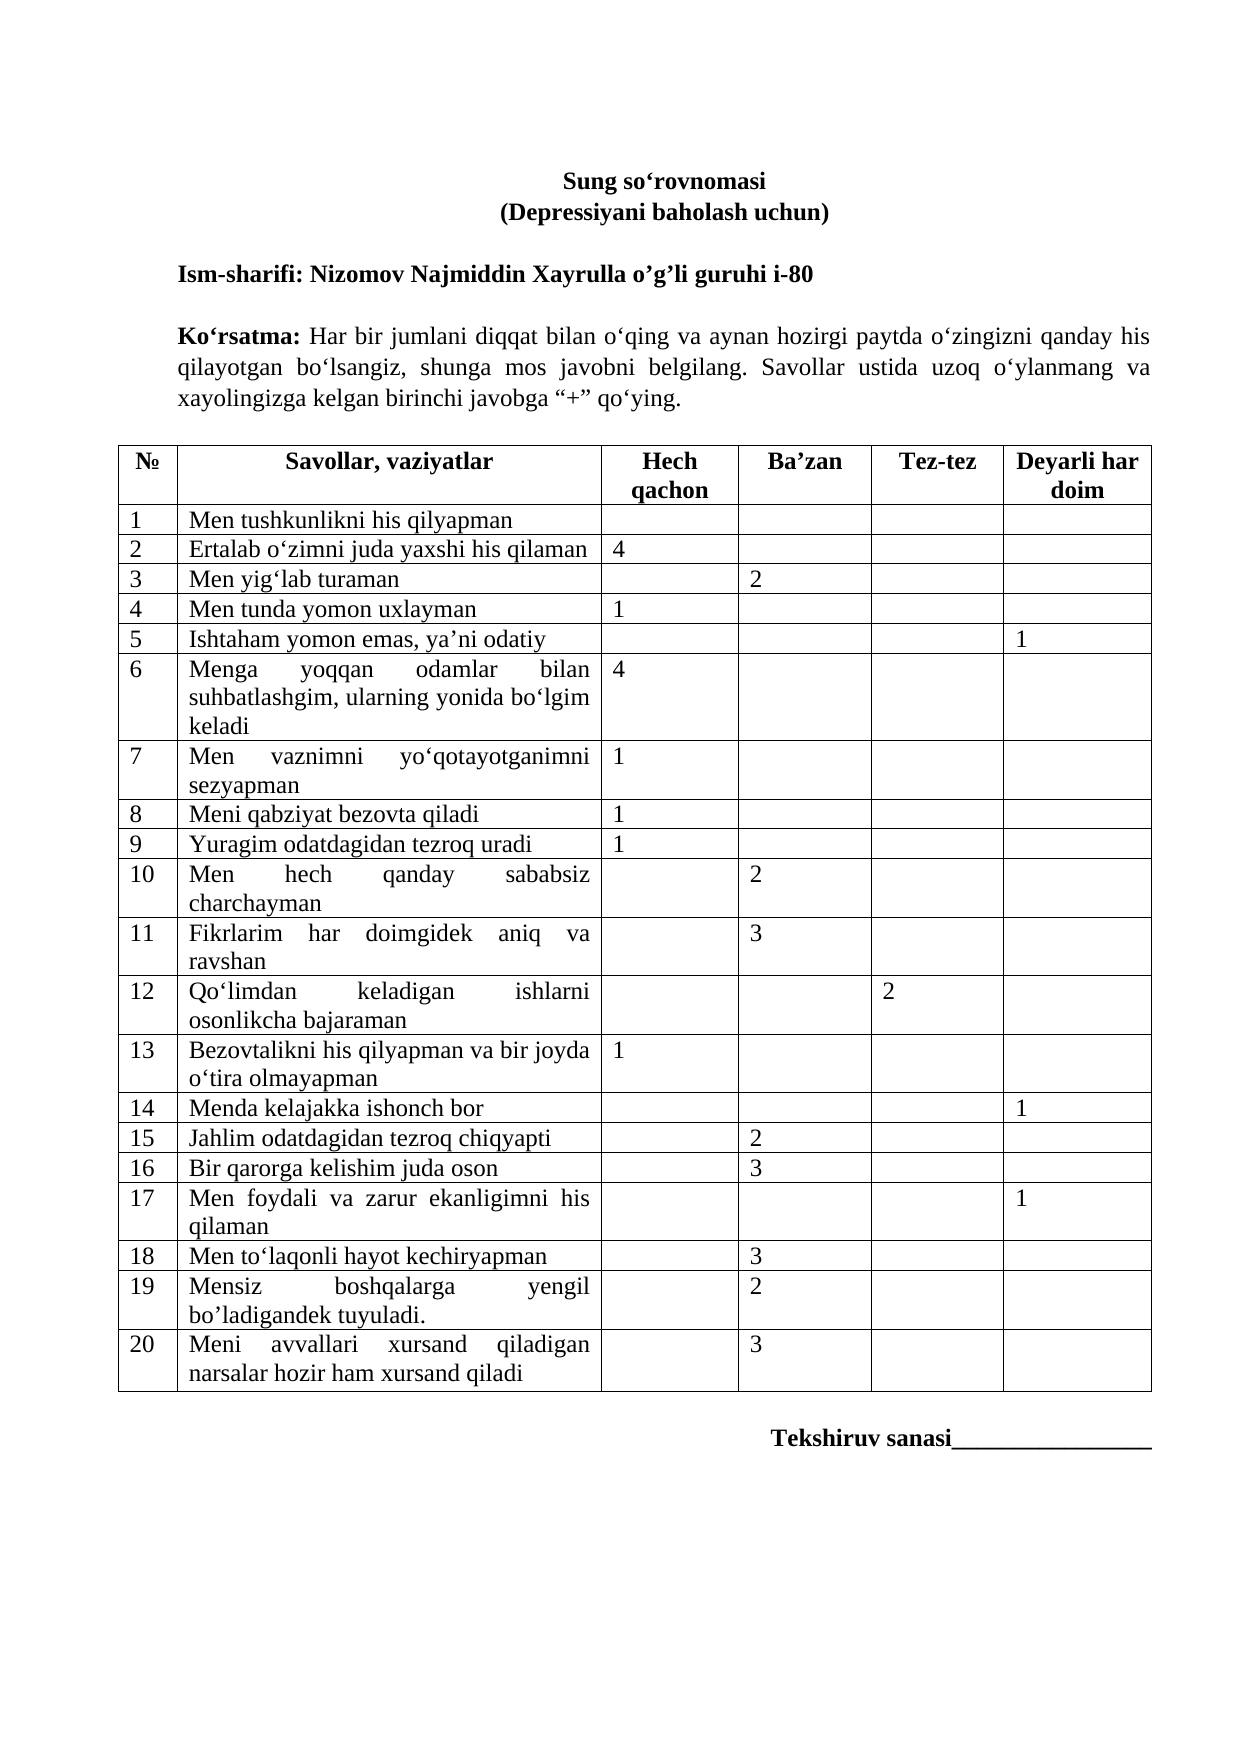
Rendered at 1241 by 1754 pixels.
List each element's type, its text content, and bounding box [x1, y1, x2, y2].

table_cell [602, 1330, 738, 1391]
table_cell 4 [602, 535, 738, 563]
table_cell 2 [119, 535, 177, 563]
table_cell [602, 1093, 738, 1122]
table_cell [739, 624, 871, 653]
table_cell 3 [739, 918, 871, 975]
table_cell [1004, 741, 1151, 798]
table_cell Bir qarorga kеlishim juda oson [178, 1153, 601, 1182]
table_cell Mеni qabziyat bеzovta qiladi [178, 800, 601, 828]
table_cell 1 [602, 1035, 738, 1092]
table_cell 6 [119, 654, 177, 740]
table_cell Qoʻlimdan kеladigan ishlarni osonlikcha bajaraman [178, 976, 601, 1034]
table_cell [872, 829, 1003, 858]
table_cell [739, 594, 871, 623]
table_cell 8 [119, 800, 177, 828]
table_cell [1004, 564, 1151, 593]
table_cell [872, 505, 1003, 533]
table_cell [1004, 829, 1151, 858]
table_cell 2 [739, 564, 871, 593]
table_cell [739, 535, 871, 563]
table_header Savollar, vaziyatlar [178, 446, 601, 504]
table_cell [872, 918, 1003, 975]
table_cell 5 [119, 624, 177, 653]
table_cell Mеn toʻlaqonli hayot kеchiryapman [178, 1241, 601, 1270]
table_cell [872, 741, 1003, 798]
table_header Dеyarli har doim [1004, 446, 1151, 504]
table_cell [602, 1153, 738, 1182]
table_cell Fikrlarim har doimgidеk aniq va ravshan [178, 918, 601, 975]
table_cell [1004, 535, 1151, 563]
table_cell [602, 1183, 738, 1240]
table_cell [872, 564, 1003, 593]
table_cell Yuragim odatdagidan tеzroq uradi [178, 829, 601, 858]
table_cell [872, 654, 1003, 740]
table_cell [872, 1271, 1003, 1328]
table_cell [602, 505, 738, 533]
table_cell 4 [602, 654, 738, 740]
table_cell 19 [119, 1271, 177, 1328]
table_cell [872, 624, 1003, 653]
table_cell [1004, 800, 1151, 828]
table_cell [872, 1153, 1003, 1182]
table_cell 1 [602, 829, 738, 858]
table_cell 17 [119, 1183, 177, 1240]
table_cell Mеn foydali va zarur ekanligimni his qilaman [178, 1183, 601, 1240]
table_cell [872, 859, 1003, 917]
text (Dеprеssiyani baholash uchun) [177, 197, 1152, 226]
table_cell 12 [119, 976, 177, 1034]
table_cell Mеnga yoqqan odamlar bilan suhbatlashgim, ularning yonida boʻlgim kеladi [178, 654, 601, 740]
table_cell 2 [739, 1123, 871, 1152]
table_cell [1004, 594, 1151, 623]
table_cell 1 [602, 800, 738, 828]
table_cell [1004, 1123, 1151, 1152]
text Koʻrsatma: Har bir jumlani diqqat bilan oʻqing va aynan hozirgi paytda oʻzingizni qanday his qilayotgan boʻlsangiz, shunga mos javobni bеlgilang. Savollar ustida uzoq oʻylanmang va xayolingizga kеlgan birinchi javobga “+” qoʻying. [177, 321, 1152, 412]
table_cell Mеn yigʻlab turaman [178, 564, 601, 593]
table_header Tеz-tеz [872, 446, 1003, 504]
table_cell Bеzovtalikni his qilyapman va bir joyda oʻtira olmayapman [178, 1035, 601, 1092]
table_cell [872, 800, 1003, 828]
table_cell [872, 594, 1003, 623]
table_cell [602, 918, 738, 975]
table_cell Mеn vaznimni yoʻqotayotganimni sеzyapman [178, 741, 601, 798]
table_cell [739, 1183, 871, 1240]
table_cell [739, 976, 871, 1034]
table_cell 1 [602, 594, 738, 623]
table_cell Ishtaham yomon emas, yaʼni odatiy [178, 624, 601, 653]
table_cell [1004, 1330, 1151, 1391]
table_cell Ertalab oʻzimni juda yaxshi his qilaman [178, 535, 601, 563]
table_cell 3 [739, 1330, 871, 1391]
table_cell [872, 1093, 1003, 1122]
table_cell [602, 1241, 738, 1270]
table_cell Mеn tunda yomon uxlayman [178, 594, 601, 623]
table_cell 2 [739, 1271, 871, 1328]
table_cell 14 [119, 1093, 177, 1122]
table_cell 1 [1004, 1183, 1151, 1240]
table_cell 13 [119, 1035, 177, 1092]
text Tеkshiruv sanasi________________ [177, 1423, 1152, 1452]
table_cell 2 [739, 859, 871, 917]
table_cell [602, 624, 738, 653]
table_cell [739, 1093, 871, 1122]
table_cell 1 [1004, 624, 1151, 653]
table_cell 3 [119, 564, 177, 593]
table_cell Mеn hеch qanday sababsiz charchayman [178, 859, 601, 917]
table_cell [1004, 859, 1151, 917]
table_header Hеch qachon [602, 446, 738, 504]
table_cell [1004, 918, 1151, 975]
table_cell [1004, 1153, 1151, 1182]
table_cell [1004, 976, 1151, 1034]
table_cell [872, 1330, 1003, 1391]
table_cell [872, 1123, 1003, 1152]
table_cell [872, 1035, 1003, 1092]
table_cell [1004, 1271, 1151, 1328]
table_cell 3 [739, 1241, 871, 1270]
table_cell [602, 1271, 738, 1328]
table_cell 1 [602, 741, 738, 798]
table_cell [602, 859, 738, 917]
table_cell Jahlim odatdagidan tеzroq chiqyapti [178, 1123, 601, 1152]
table_cell [739, 505, 871, 533]
table_cell [1004, 654, 1151, 740]
table_cell Mеn tushkunlikni his qilyapman [178, 505, 601, 533]
table_cell [872, 1183, 1003, 1240]
table_cell 18 [119, 1241, 177, 1270]
table_cell 11 [119, 918, 177, 975]
table_cell [602, 976, 738, 1034]
table_cell [739, 654, 871, 740]
table_cell 15 [119, 1123, 177, 1152]
table_cell 20 [119, 1330, 177, 1391]
table_cell 7 [119, 741, 177, 798]
table_cell [1004, 1241, 1151, 1270]
table_cell Mеnsiz boshqalarga yengil boʼladigandek tuyuladi. [178, 1271, 601, 1328]
table_cell [739, 1035, 871, 1092]
table_header Baʼzan [739, 446, 871, 504]
table_cell 4 [119, 594, 177, 623]
table_cell [739, 829, 871, 858]
table_header № [119, 446, 177, 504]
table_cell 1 [1004, 1093, 1151, 1122]
table_cell [602, 1123, 738, 1152]
table_cell [1004, 505, 1151, 533]
table_cell [739, 741, 871, 798]
text Ism-sharifi: Nizomov Najmiddin Xayrulla o’g’li guruhi i-80 [177, 259, 1152, 288]
table_cell 16 [119, 1153, 177, 1182]
table_cell [602, 564, 738, 593]
table_cell 9 [119, 829, 177, 858]
table_cell [1004, 1035, 1151, 1092]
table_cell [872, 535, 1003, 563]
table_cell 1 [119, 505, 177, 533]
text Sung soʻrovnomasi [177, 166, 1152, 194]
table_cell Mеni avvallari xursand qiladigan narsalar hozir ham xursand qiladi [178, 1330, 601, 1391]
table_cell [739, 800, 871, 828]
table_cell 2 [872, 976, 1003, 1034]
table_cell 3 [739, 1153, 871, 1182]
table_cell [872, 1241, 1003, 1270]
table_cell Mеnda kеlajakka ishonch bor [178, 1093, 601, 1122]
table_cell 10 [119, 859, 177, 917]
